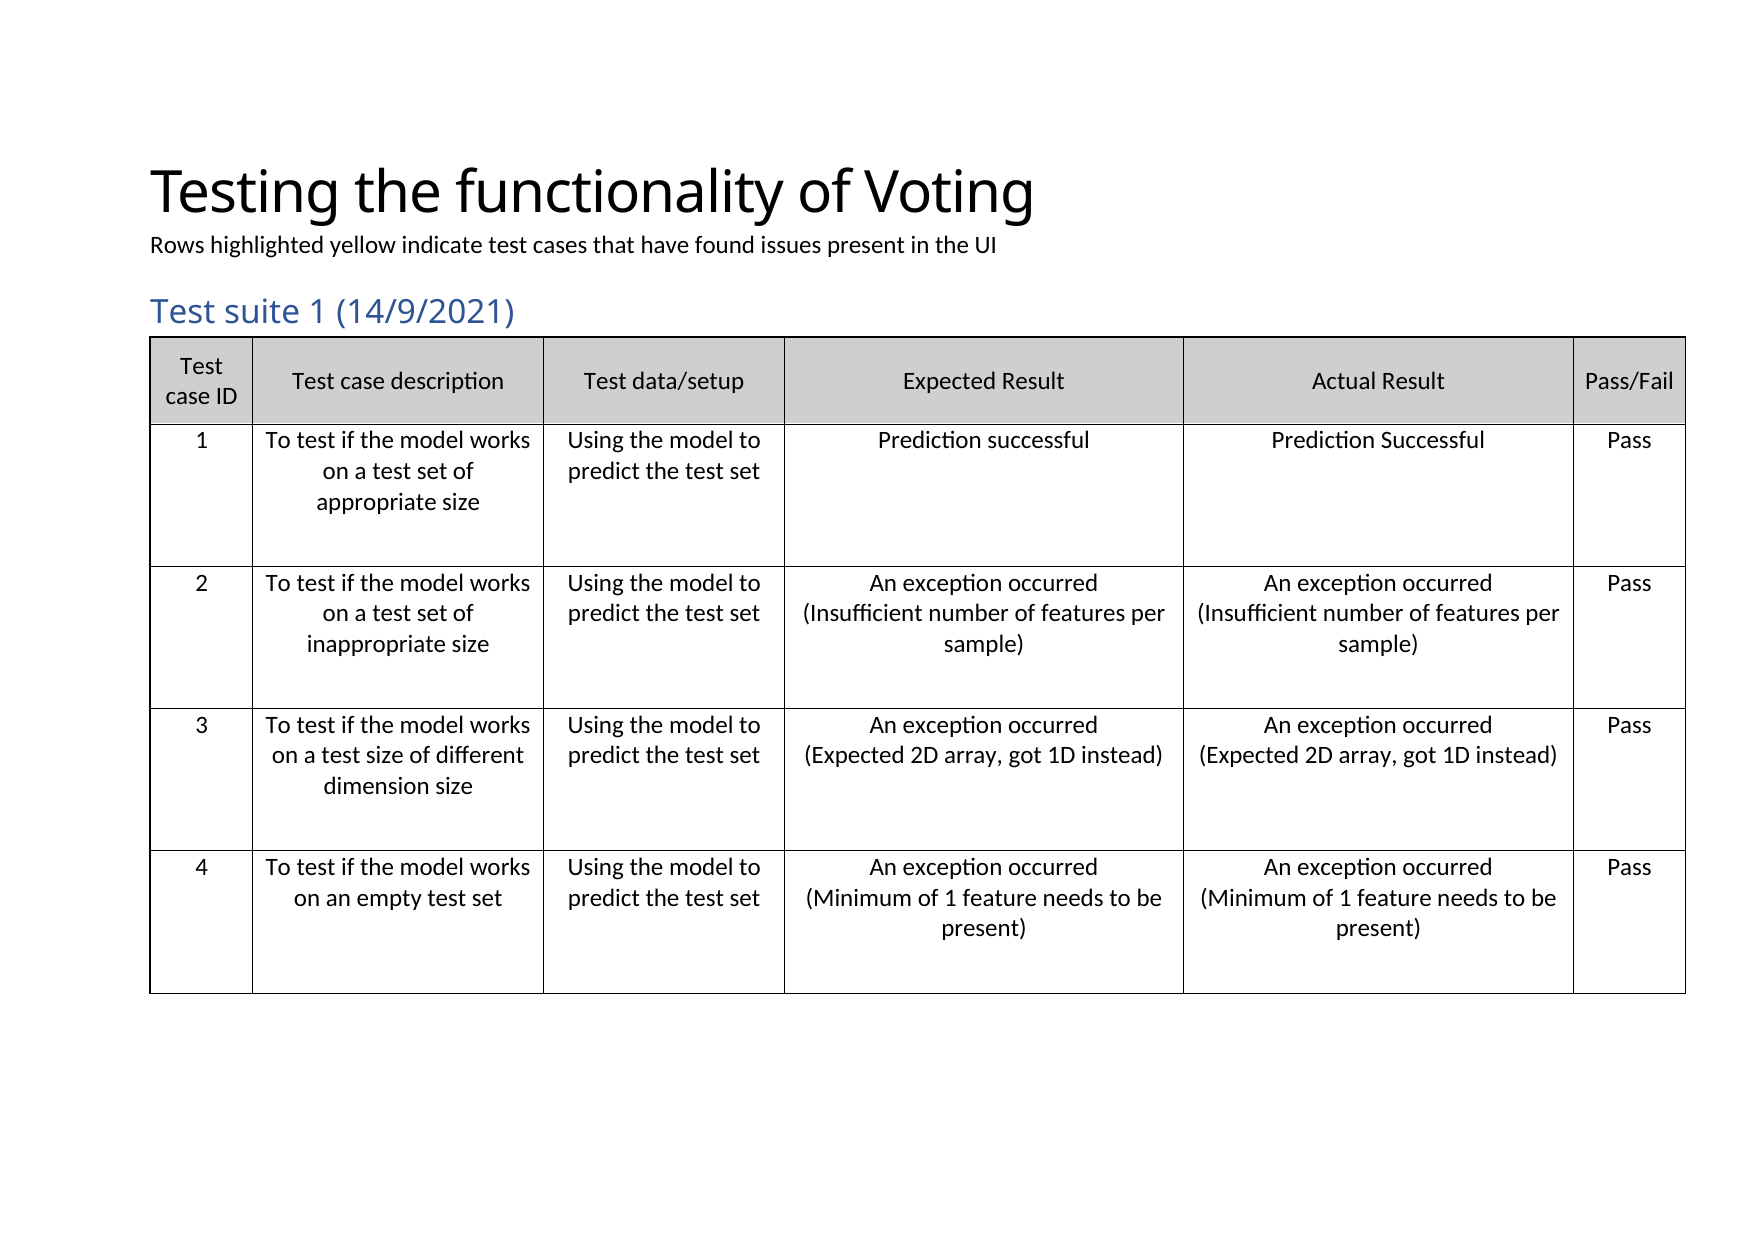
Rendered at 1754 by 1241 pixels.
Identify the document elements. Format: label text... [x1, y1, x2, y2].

table_cell Pass [1574, 709, 1685, 850]
table_cell To test if the model works on a test size of different dimension size [253, 709, 543, 850]
table_header Test data/setup [544, 338, 784, 423]
table_cell Using the model to predict the test set [544, 567, 784, 708]
table_cell To test if the model works on an empty test set [253, 851, 543, 993]
table_cell 3 [151, 709, 252, 850]
table_cell An exception occurred (Minimum of 1 feature needs to be present) [1184, 851, 1573, 993]
table_cell An exception occurred (Minimum of 1 feature needs to be present) [785, 851, 1183, 993]
table_cell Prediction successful [785, 425, 1183, 566]
title Testing the functionality of Voting [150, 150, 1604, 229]
table_cell Pass [1574, 425, 1685, 566]
table_header Expected Result [785, 338, 1183, 423]
table_cell An exception occurred (Expected 2D array, got 1D instead) [1184, 709, 1573, 850]
table_header Test case description [253, 338, 543, 423]
table_cell An exception occurred (Expected 2D array, got 1D instead) [785, 709, 1183, 850]
table_cell Using the model to predict the test set [544, 709, 784, 850]
table_header Test case ID [151, 338, 252, 423]
table_cell Pass [1574, 851, 1685, 993]
text Rows highlighted yellow indicate test cases that have found issues present in the UI [150, 229, 1604, 260]
table_cell 4 [151, 851, 252, 993]
table_header Pass/Fail [1574, 338, 1685, 423]
table_cell Using the model to predict the test set [544, 425, 784, 566]
table_cell An exception occurred (Insufficient number of features per sample) [785, 567, 1183, 708]
table_cell To test if the model works on a test set of inappropriate size [253, 567, 543, 708]
table_cell To test if the model works on a test set of appropriate size [253, 425, 543, 566]
table_cell An exception occurred (Insufficient number of features per sample) [1184, 567, 1573, 708]
table_cell Prediction Successful [1184, 425, 1573, 566]
table_cell Pass [1574, 567, 1685, 708]
table_cell 2 [151, 567, 252, 708]
table_cell 1 [151, 425, 252, 566]
table_header Actual Result [1184, 338, 1573, 423]
subtitle Test suite 1 (14/9/2021) [150, 287, 1604, 333]
table_cell Using the model to predict the test set [544, 851, 784, 993]
